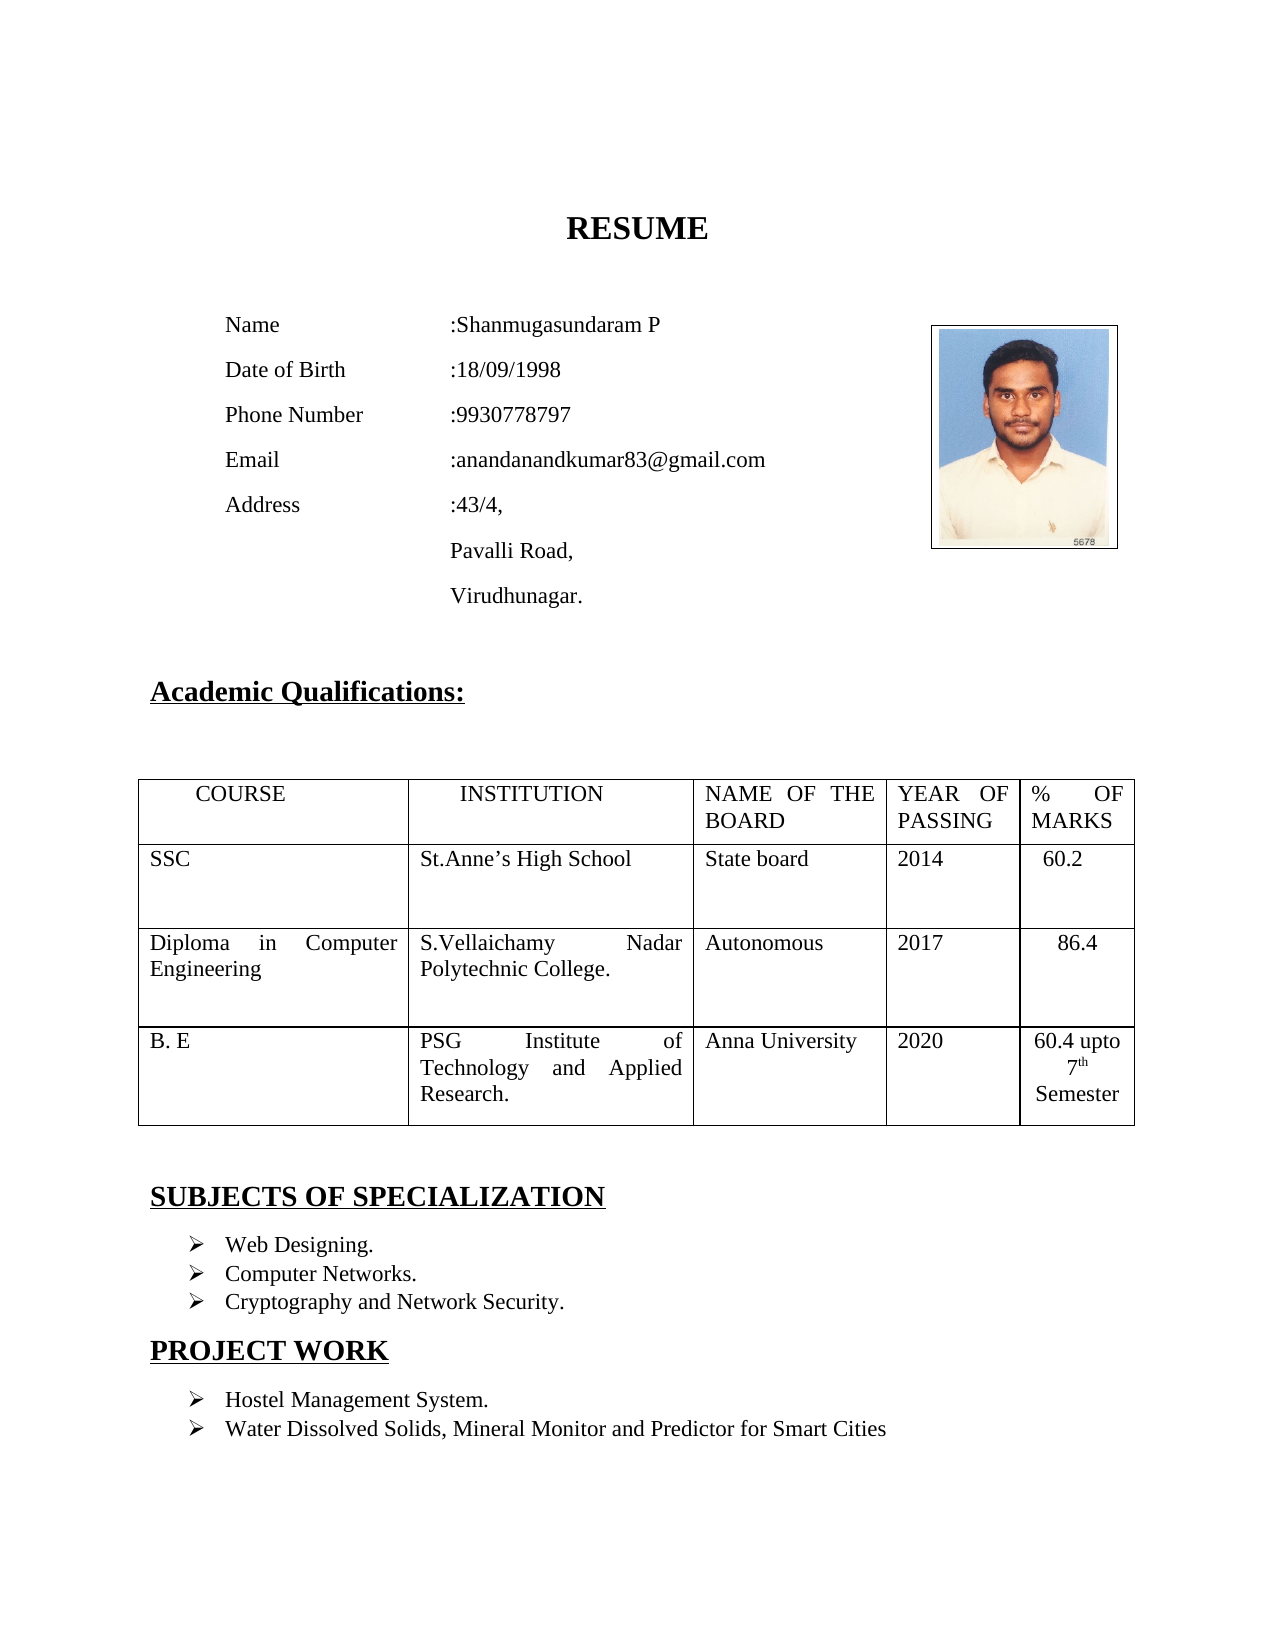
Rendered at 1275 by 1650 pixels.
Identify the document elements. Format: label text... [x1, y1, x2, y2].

table_cell B. E [139, 1028, 408, 1125]
text Pavalli Road, [150, 537, 1125, 563]
text Email :anandanandkumar83@gmail.com [150, 446, 931, 473]
table_cell 2014 [887, 845, 1019, 928]
table_cell 2017 [887, 929, 1019, 1026]
table_header INSTITUTION [409, 780, 693, 844]
table_cell 86.4 [1021, 929, 1134, 1026]
picture [939, 329, 1109, 546]
text SUBJECTS OF SPECIALIZATION [150, 1179, 1125, 1212]
table_header COURSE [139, 780, 408, 844]
text PROJECT WORK [150, 1333, 1125, 1367]
table_cell S.Vellaichamy Nadar Polytechnic College. [409, 929, 693, 1026]
table_cell PSG Institute of Technology and Applied Research. [409, 1028, 693, 1125]
text Virudhunagar. [150, 582, 1125, 608]
text Date of Birth :18/09/1998 [150, 356, 931, 383]
table_cell 2020 [887, 1028, 1019, 1125]
text Academic Qualifications: [150, 674, 1125, 707]
list Web Designing. [187, 1231, 1125, 1258]
table_cell State board [694, 845, 886, 928]
table_cell 60.4 upto 7th Semester [1021, 1028, 1134, 1125]
table_cell Autonomous [694, 929, 886, 1026]
table_cell Anna University [694, 1028, 886, 1125]
table_header NAME OF THE BOARD [694, 780, 886, 844]
table_cell St.Anne’s High School [409, 845, 693, 928]
list Hostel Management System. [187, 1386, 1125, 1413]
list Water Dissolved Solids, Mineral Monitor and Predictor for Smart Cities [187, 1415, 1125, 1441]
table_cell 60.2 [1021, 845, 1134, 928]
table_cell Diploma in Computer Engineering [139, 929, 408, 1026]
text Address :43/4, [150, 492, 931, 518]
list Computer Networks. [187, 1260, 1125, 1286]
text Name :Shanmugasundaram P [150, 311, 1125, 337]
text RESUME [150, 208, 1125, 246]
table_cell SSC [139, 845, 408, 928]
text Phone Number :9930778797 [150, 401, 931, 428]
list Cryptography and Network Security. [187, 1288, 1125, 1315]
table_header % OF MARKS [1021, 780, 1134, 844]
table_header YEAR OF PASSING [887, 780, 1019, 844]
